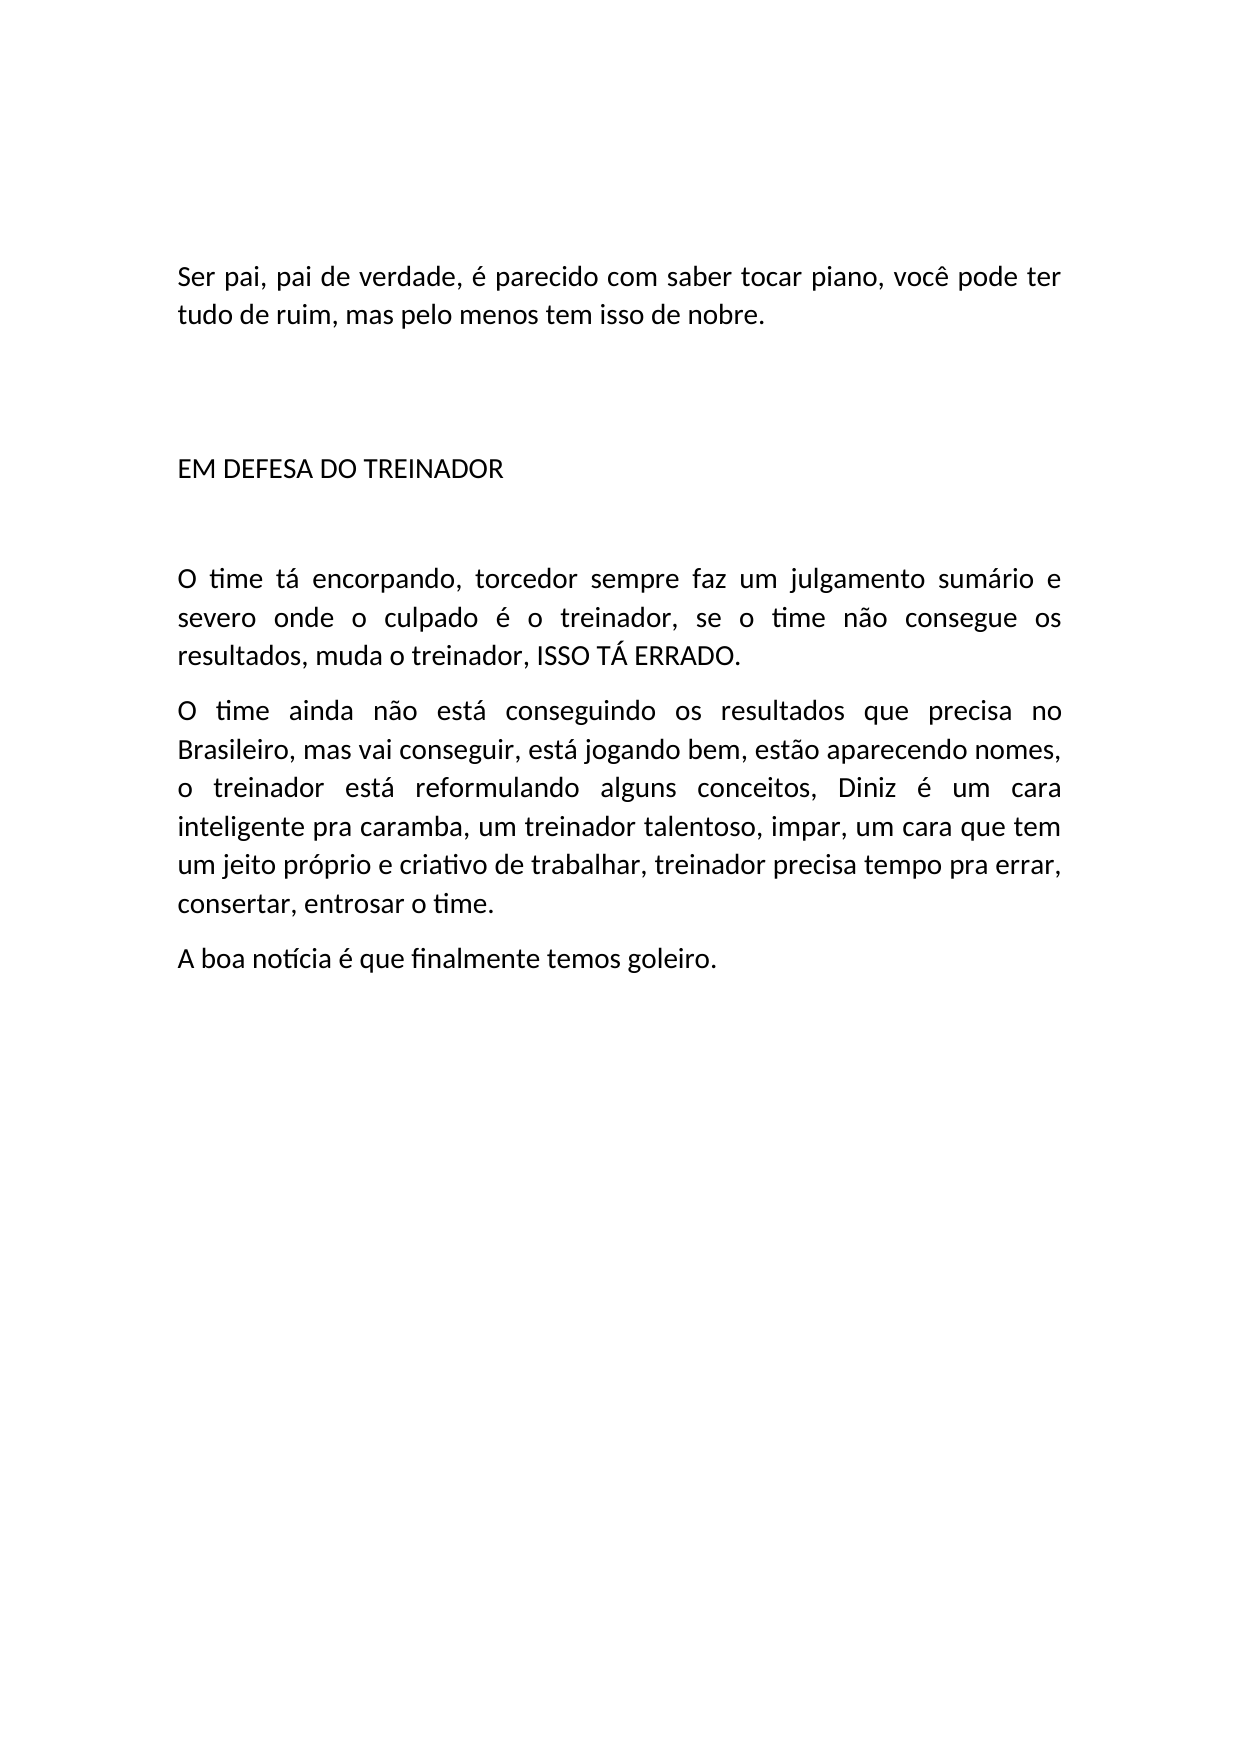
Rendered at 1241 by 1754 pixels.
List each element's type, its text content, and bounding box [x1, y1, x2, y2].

text O time ainda não está conseguindo os resultados que precisa no Brasileiro, mas vai conseguir, está jogando bem, estão aparecendo nomes, o treinador está reformulando alguns conceitos, Diniz é um cara inteligente pra caramba, um treinador talentoso, impar, um cara que tem um jeito próprio e criativo de trabalhar, treinador precisa tempo pra errar, consertar, entrosar o time. [177, 692, 1063, 920]
text A boa notícia é que finalmente temos goleiro. [177, 940, 1063, 975]
text EM DEFESA DO TREINADOR [177, 450, 1063, 486]
text O time tá encorpando, torcedor sempre faz um julgamento sumário e severo onde o culpado é o treinador, se o time não consegue os resultados, muda o treinador, ISSO TÁ ERRADO. [177, 561, 1063, 673]
text Ser pai, pai de verdade, é parecido com saber tocar piano, você pode ter tudo de ruim, mas pelo menos tem isso de nobre. [177, 258, 1063, 332]
